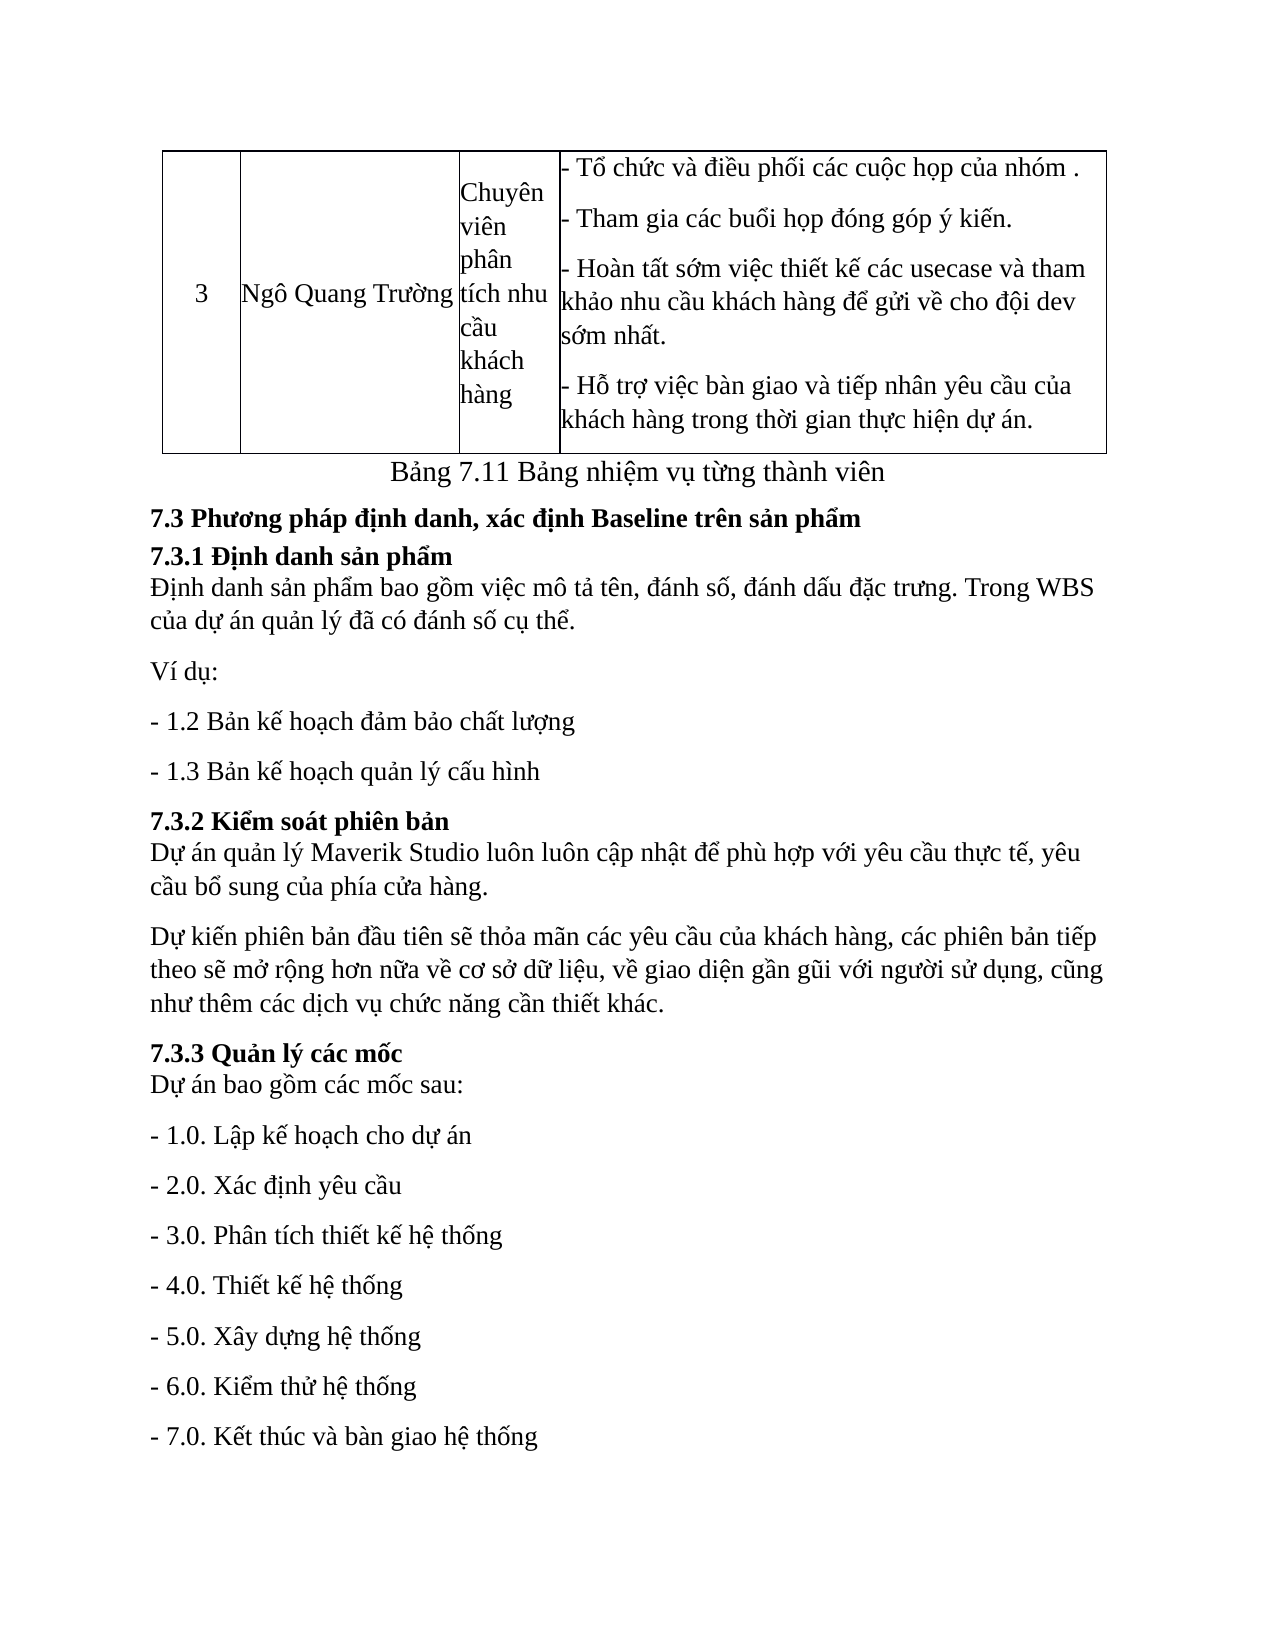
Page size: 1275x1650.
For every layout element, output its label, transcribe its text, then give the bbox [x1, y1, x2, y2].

text - 1.3 Bản kế hoạch quản lý cấu hình [150, 755, 1125, 786]
text - 1.0. Lập kế hoạch cho dự án [150, 1119, 1125, 1150]
table_cell 3 [163, 152, 240, 453]
text - 3.0. Phân tích thiết kế hệ thống [150, 1219, 1125, 1250]
text - 6.0. Kiểm thử hệ thống [150, 1370, 1125, 1401]
text Định danh sản phẩm bao gồm việc mô tả tên, đánh số, đánh dấu đặc trưng. Trong WBS của dự án quản lý đã có đánh số cụ thể. [150, 571, 1125, 636]
subtitle 7.3.2 Kiểm soát phiên bản [150, 805, 1125, 836]
text Dự án quản lý Maverik Studio luôn luôn cập nhật để phù hợp với yêu cầu thực tế, yêu cầu bổ sung của phía cửa hàng. [150, 836, 1125, 901]
text - 4.0. Thiết kế hệ thống [150, 1269, 1125, 1301]
table_cell Chuyên viên phân tích nhu cầu khách hàng [460, 152, 559, 453]
text - 7.0. Kết thúc và bàn giao hệ thống [150, 1420, 1125, 1451]
subtitle 7.3.3 Quản lý các mốc [150, 1037, 1125, 1068]
table_cell - Tổ chức và điều phối các cuộc họp của nhóm . - Tham gia các buổi họp đóng góp ý kiến. - Hoàn tất sớm việc thiết kế các usecase và tham khảo nhu cầu khách hàng để gửi về cho đội dev sớm nhất. - Hỗ trợ việc bàn giao và tiếp nhân yêu cầu của khách hàng trong thời gian thực hiện dự án. [561, 152, 1106, 453]
table_cell Ngô Quang Trường [241, 152, 459, 453]
subtitle 7.3.1 Định danh sản phẩm [150, 540, 1125, 571]
text - 1.2 Bản kế hoạch đảm bảo chất lượng [150, 705, 1125, 736]
text - 2.0. Xác định yêu cầu [150, 1169, 1125, 1200]
text - 5.0. Xây dựng hệ thống [150, 1319, 1125, 1351]
text Ví dụ: [150, 654, 1125, 686]
text Dự án bao gồm các mốc sau: [150, 1068, 1125, 1100]
text Dự kiến phiên bản đầu tiên sẽ thỏa mãn các yêu cầu của khách hàng, các phiên bản tiếp theo sẽ mở rộng hơn nữa về cơ sở dữ liệu, về giao diện gần gũi với người sử dụng, cũng như thêm các dịch vụ chức năng cần thiết khác. [150, 920, 1125, 1018]
subtitle 7.3 Phương pháp định danh, xác định Baseline trên sản phẩm [150, 502, 1125, 533]
